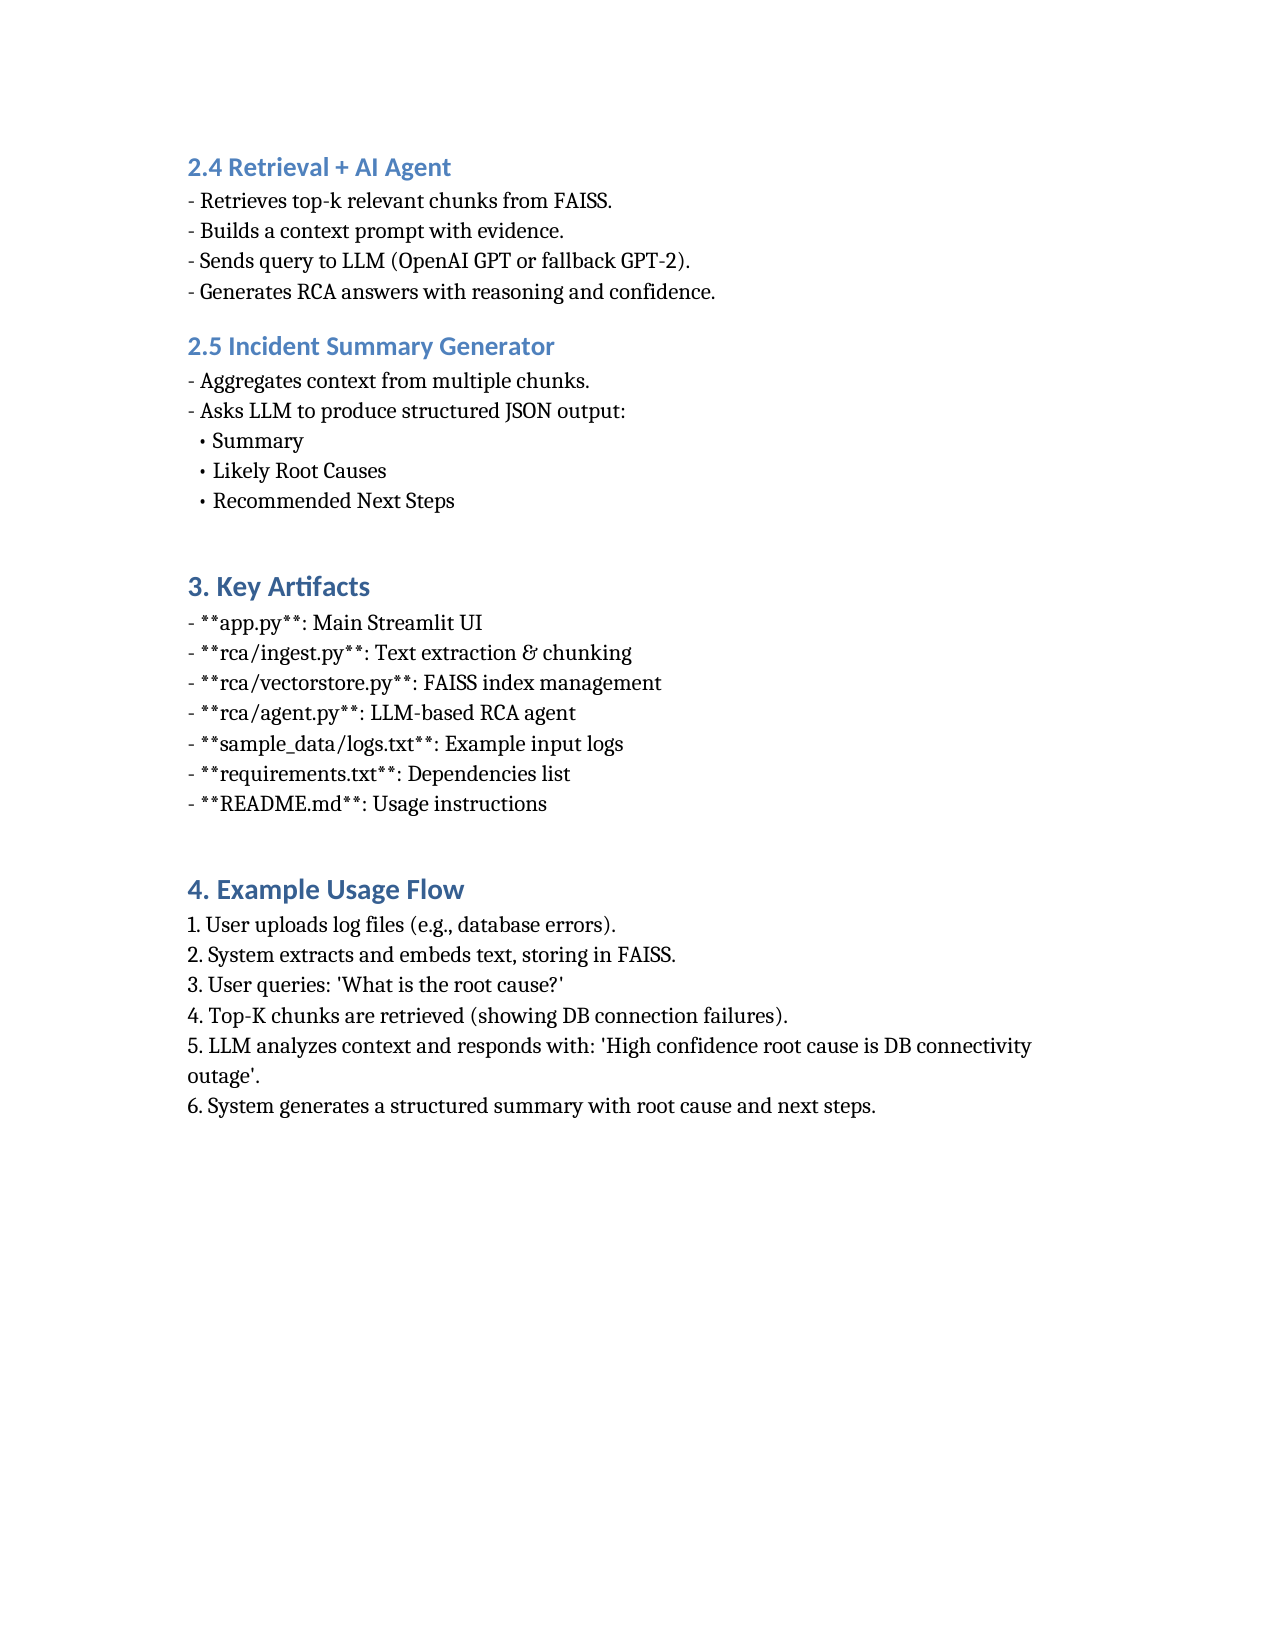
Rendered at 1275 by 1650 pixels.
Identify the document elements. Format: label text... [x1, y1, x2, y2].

text 1. User uploads log files (e.g., database errors). 2. System extracts and embeds text, storing in FAISS. 3. User queries: 'What is the root cause?' 4. Top-K chunks are retrieved (showing DB connection failures). 5. LLM analyzes context and responds with: 'High confidence root cause is DB connectivity outage'. 6. System generates a structured summary with root cause and next steps. [187, 912, 1087, 1119]
subtitle 2.4 Retrieval + AI Agent [187, 150, 1087, 183]
subtitle 3. Key Artifacts [187, 568, 1087, 604]
subtitle 2.5 Incident Summary Generator [187, 329, 1087, 363]
text - Retrieves top-k relevant chunks from FAISS. - Builds a context prompt with evidence. - Sends query to LLM (OpenAI GPT or fallback GPT-2). - Generates RCA answers with reasoning and confidence. [187, 188, 1087, 305]
subtitle 4. Example Usage Flow [187, 871, 1087, 907]
text - Aggregates context from multiple chunks. - Asks LLM to produce structured JSON output: • Summary • Likely Root Causes • Recommended Next Steps [187, 367, 1087, 515]
text - **app.py**: Main Streamlit UI - **rca/ingest.py**: Text extraction & chunking - **rca/vectorstore.py**: FAISS index management - **rca/agent.py**: LLM-based RCA agent - **sample_data/logs.txt**: Example input logs - **requirements.txt**: Dependencies list - **README.md**: Usage instructions [187, 609, 1087, 817]
